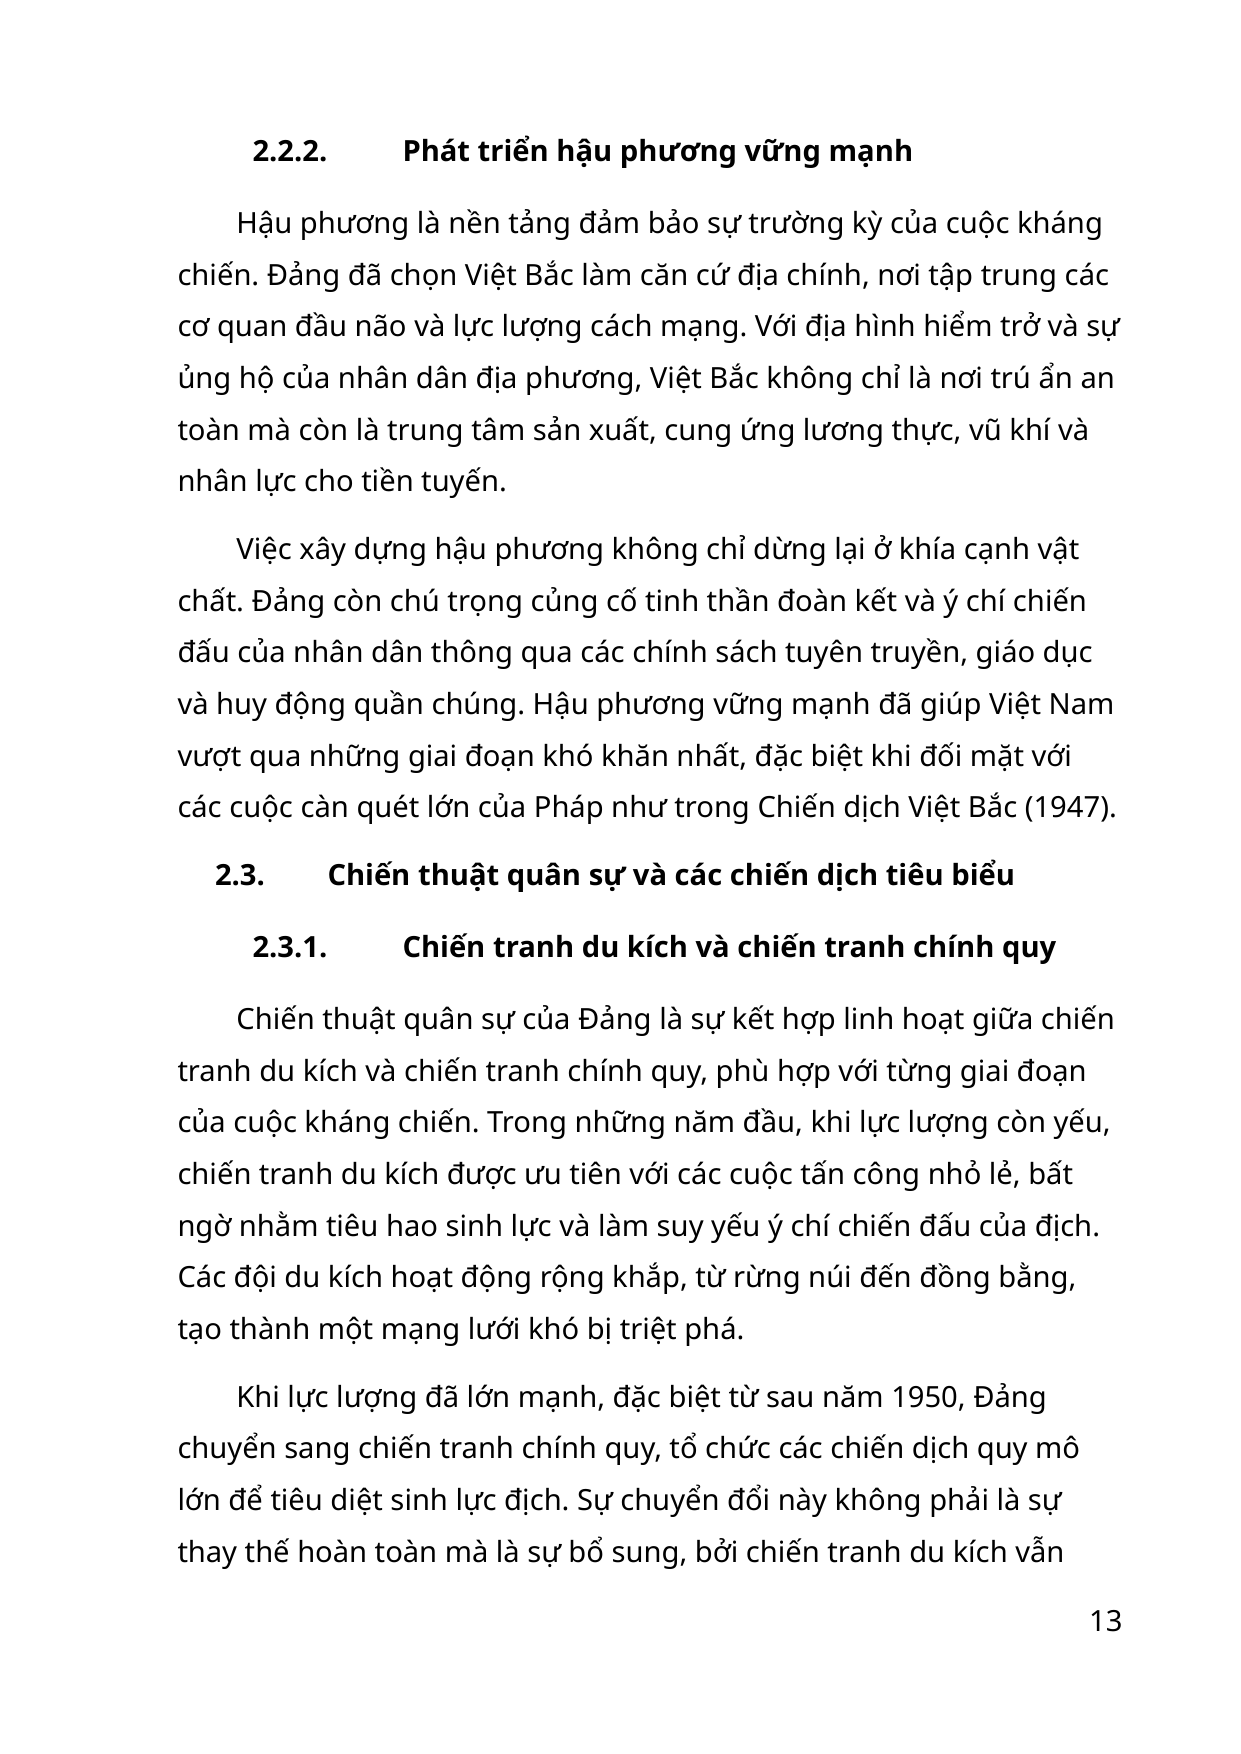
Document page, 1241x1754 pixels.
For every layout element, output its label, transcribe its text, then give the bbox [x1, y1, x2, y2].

text Việc xây dựng hậu phương không chỉ dừng lại ở khía cạnh vật chất. Đảng còn chú trọng củng cố tinh thần đoàn kết và ý chí chiến đấu của nhân dân thông qua các chính sách tuyên truyền, giáo dục và huy động quần chúng. Hậu phương vững mạnh đã giúp Việt Nam vượt qua những giai đoạn khó khăn nhất, đặc biệt khi đối mặt với các cuộc càn quét lớn của Pháp như trong Chiến dịch Việt Bắc (1947). [177, 529, 1122, 826]
subtitle Chiến tranh du kích và chiến tranh chính quy [252, 927, 1122, 966]
text Hậu phương là nền tảng đảm bảo sự trường kỳ của cuộc kháng chiến. Đảng đã chọn Việt Bắc làm căn cứ địa chính, nơi tập trung các cơ quan đầu não và lực lượng cách mạng. Với địa hình hiểm trở và sự ủng hộ của nhân dân địa phương, Việt Bắc không chỉ là nơi trú ẩn an toàn mà còn là trung tâm sản xuất, cung ứng lương thực, vũ khí và nhân lực cho tiền tuyến. [177, 203, 1122, 500]
text Chiến thuật quân sự của Đảng là sự kết hợp linh hoạt giữa chiến tranh du kích và chiến tranh chính quy, phù hợp với từng giai đoạn của cuộc kháng chiến. Trong những năm đầu, khi lực lượng còn yếu, chiến tranh du kích được ưu tiên với các cuộc tấn công nhỏ lẻ, bất ngờ nhằm tiêu hao sinh lực và làm suy yếu ý chí chiến đấu của địch. Các đội du kích hoạt động rộng khắp, từ rừng núi đến đồng bằng, tạo thành một mạng lưới khó bị triệt phá. [177, 999, 1122, 1348]
subtitle Chiến thuật quân sự và các chiến dịch tiêu biểu [215, 855, 1122, 894]
subtitle Phát triển hậu phương vững mạnh [252, 131, 1122, 170]
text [177, 1376, 1122, 1571]
